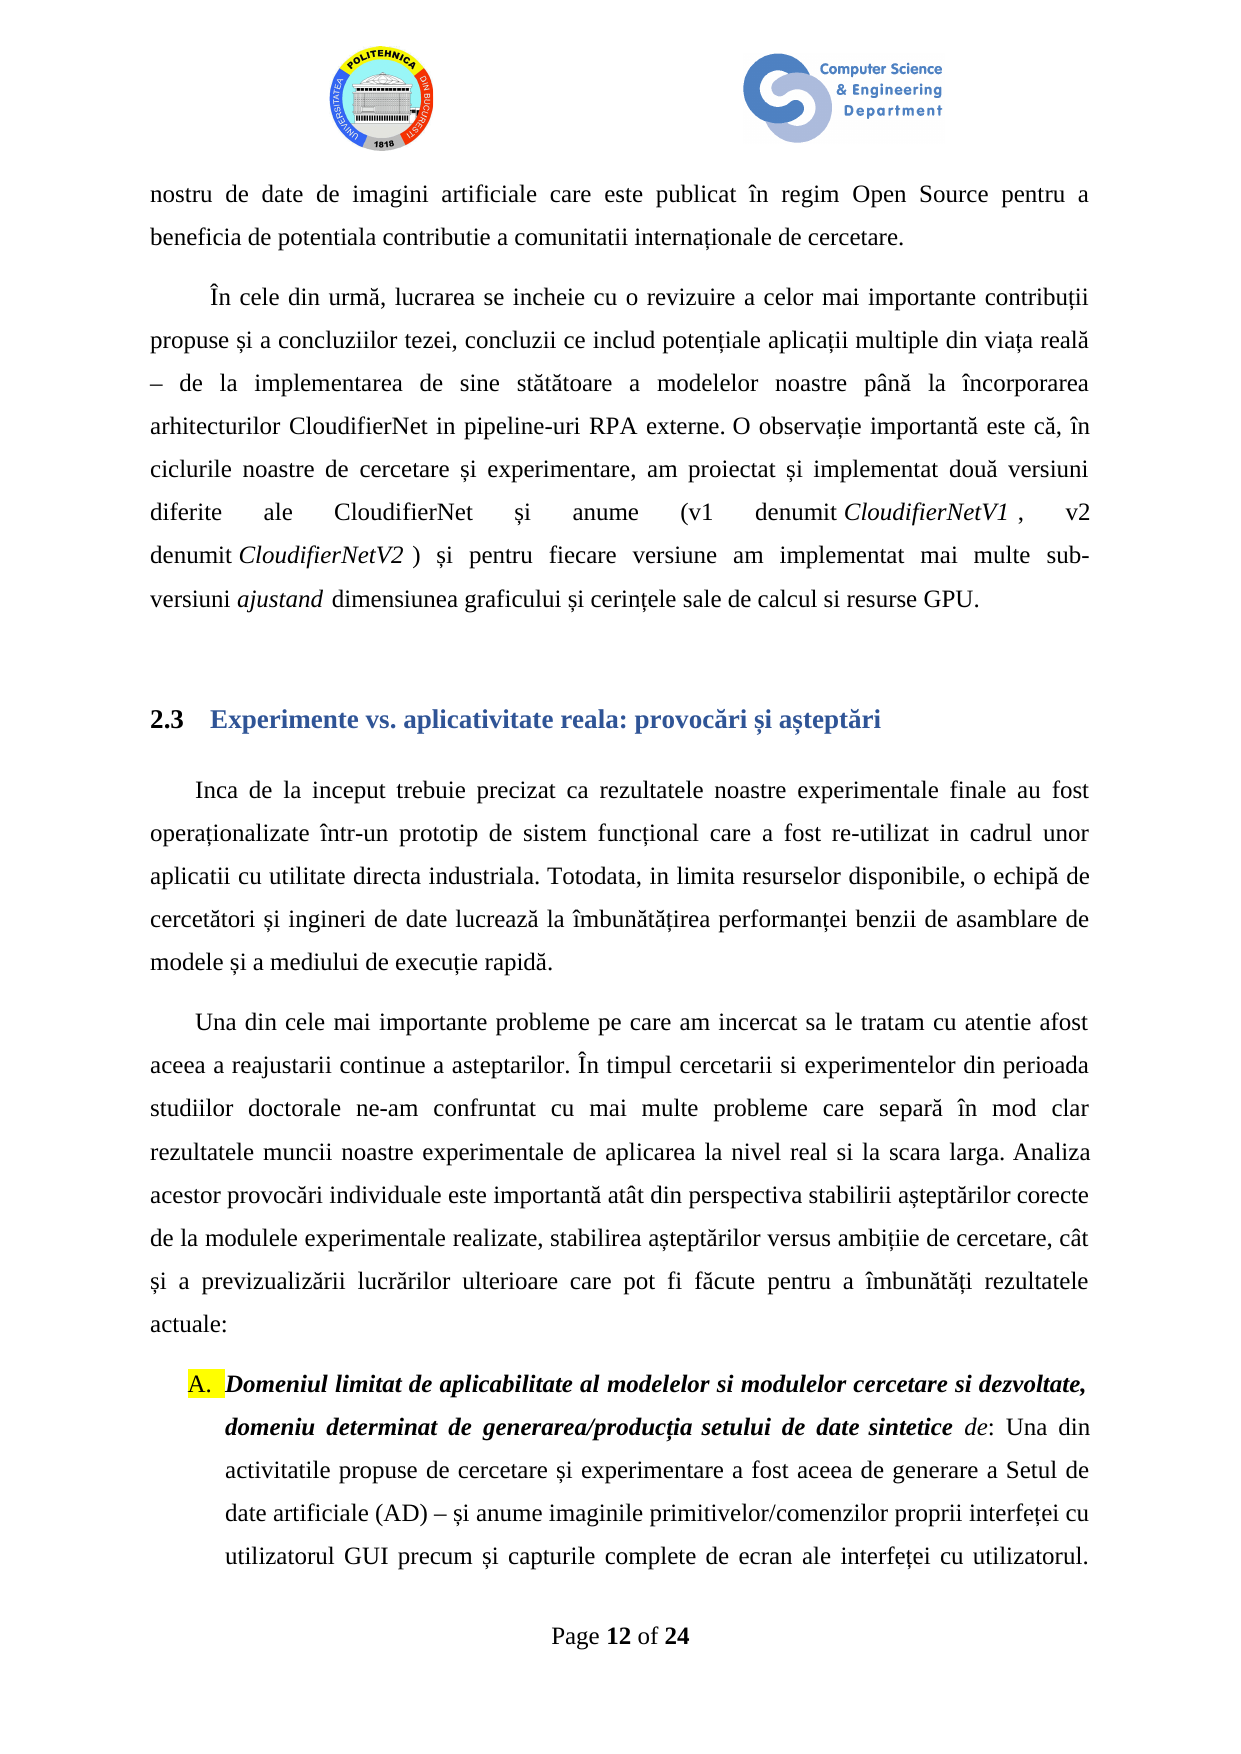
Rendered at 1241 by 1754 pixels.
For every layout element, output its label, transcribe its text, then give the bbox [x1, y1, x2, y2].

text În cele din urmă, lucrarea se incheie cu o revizuire a celor mai importante contribuții propuse și a concluziilor tezei, concluzii ce includ potențiale aplicații multiple din viața reală – de la implementarea de sine stătătoare a modelelor noastre până la încorporarea arhitecturilor CloudifierNet in pipeline-uri RPA externe. O observație importantă este că, în ciclurile noastre de cercetare și experimentare, am proiectat și implementat două versiuni diferite ale CloudifierNet și anume (v1 denumit CloudifierNetV1 , v2 denumit CloudifierNetV2 ) și pentru fiecare versiune am implementat mai multe sub-versiuni ajustand dimensiunea graficului și cerințele sale de calcul si resurse GPU. [150, 282, 1090, 612]
picture [742, 53, 946, 144]
subtitle Experimente vs. aplicativitate reala: provocări și așteptări [150, 703, 1090, 734]
text Una din cele mai importante probleme pe care am incercat sa le tratam cu atentie afost aceea a reajustarii continue a asteptarilor. În timpul cercetarii si experimentelor din perioada studiilor doctorale ne-am confruntat cu mai multe probleme care separă în mod clar rezultatele muncii noastre experimentale de aplicarea la nivel real si la scara larga. Analiza acestor provocări individuale este importantă atât din perspectiva stabilirii așteptărilor corecte de la modulele experimentale realizate, stabilirea așteptărilor versus ambițiie de cercetare, cât și a previzualizării lucrărilor ulterioare care pot fi făcute pentru a îmbunătăți rezultatele actuale: [150, 1007, 1090, 1338]
picture [329, 46, 434, 151]
text Inca de la inceput trebuie precizat ca rezultatele noastre experimentale finale au fost operaționalizate într-un prototip de sistem funcțional care a fost re-utilizat in cadrul unor aplicatii cu utilitate directa industriala. Totodata, in limita resurselor disponibile, o echipă de cercetători și ingineri de date lucrează la îmbunătățirea performanței benzii de asamblare de modele și a mediului de execuție rapidă. [150, 775, 1090, 976]
